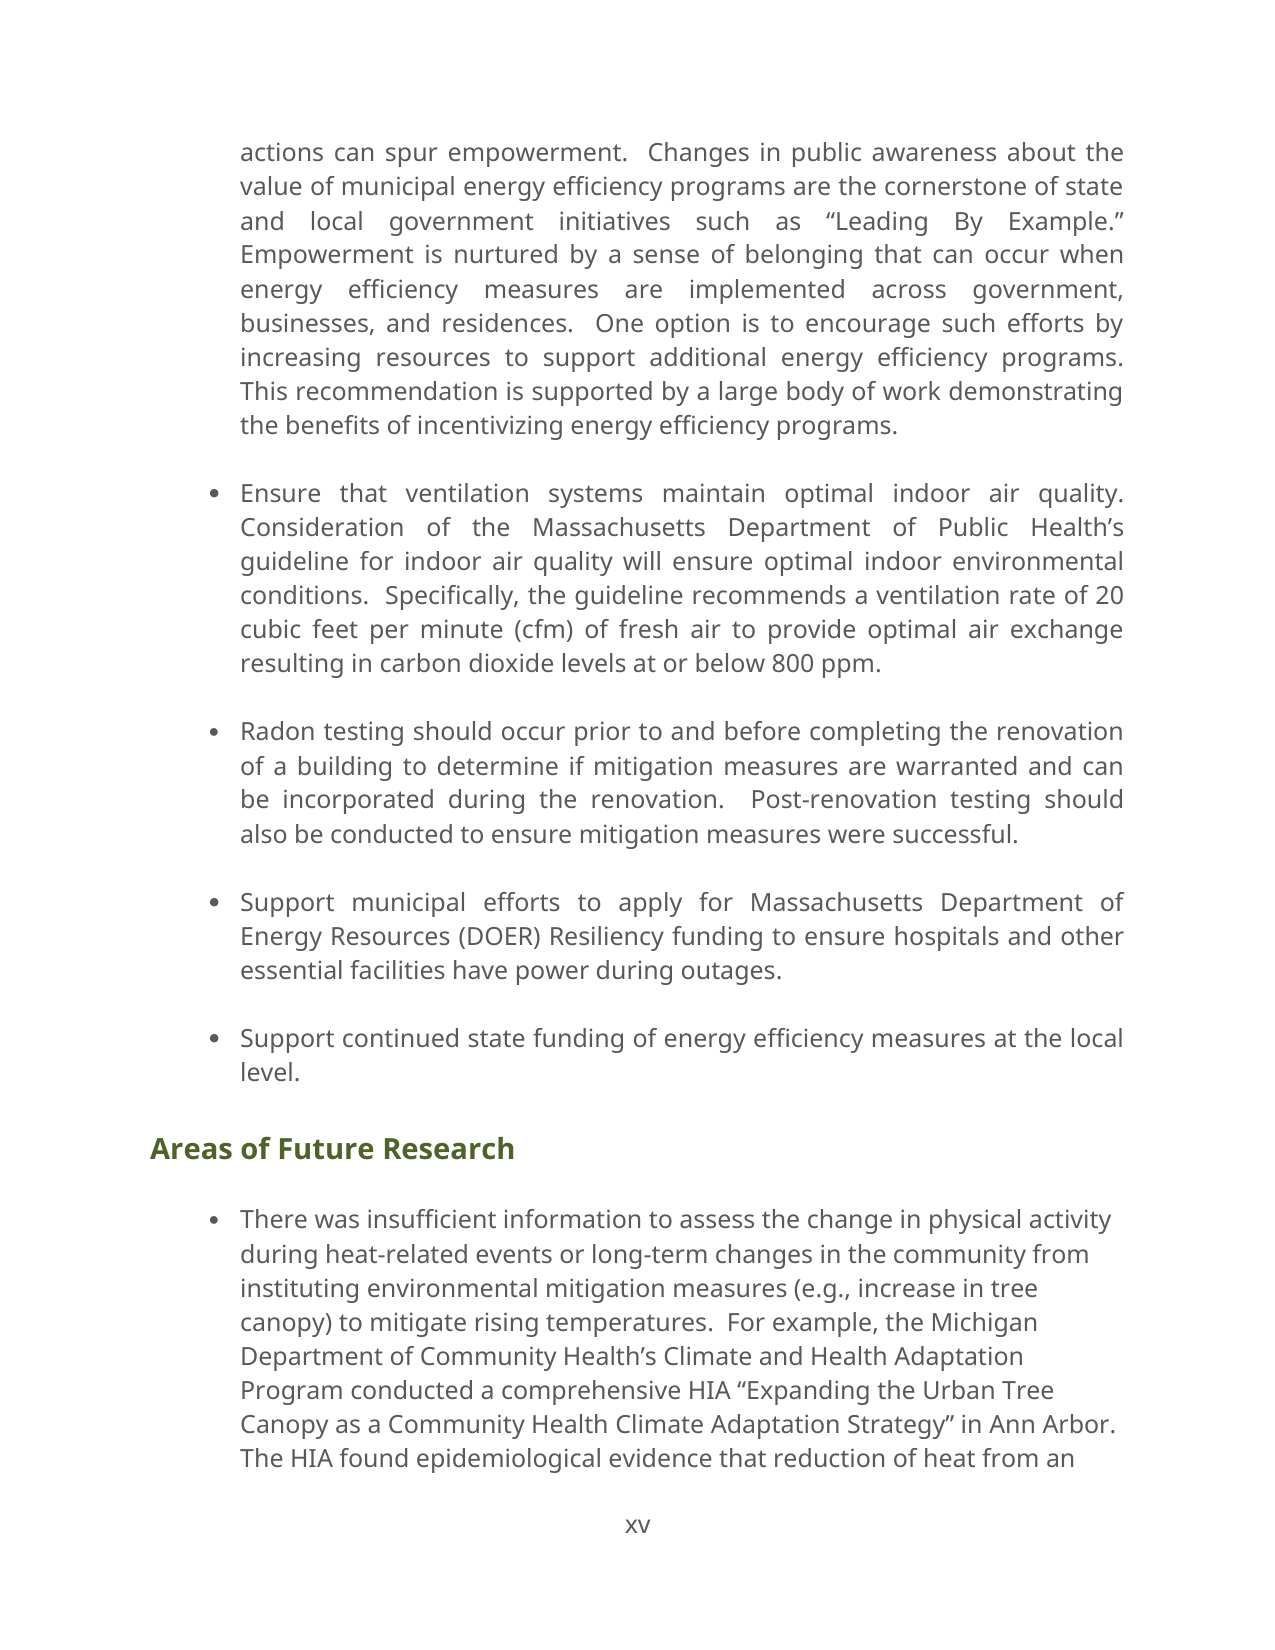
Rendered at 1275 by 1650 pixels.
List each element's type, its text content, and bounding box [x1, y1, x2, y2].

list Support continued state funding of energy efficiency measures at the local level. [210, 1021, 1125, 1089]
list Radon testing should occur prior to and before completing the renovation of a building to determine if mitigation measures are warranted and can be incorporated during the renovation. Post-renovation testing should also be conducted to ensure mitigation measures were successful. [210, 714, 1125, 850]
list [210, 1202, 1125, 1475]
list Ensure that ventilation systems maintain optimal indoor air quality. Consideration of the Massachusetts Department of Public Health’s guideline for indoor air quality will ensure optimal indoor environmental conditions. Specifically, the guideline recommends a ventilation rate of 20 cubic feet per minute (cfm) of fresh air to provide optimal air exchange resulting in carbon dioxide levels at or below 800 ppm. [210, 476, 1125, 680]
list Support municipal efforts to apply for Massachusetts Department of Energy Resources (DOER) Resiliency funding to ensure hospitals and other essential facilities have power during outages. [210, 884, 1125, 987]
subtitle Areas of Future Research [150, 1128, 1125, 1168]
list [210, 135, 1125, 442]
